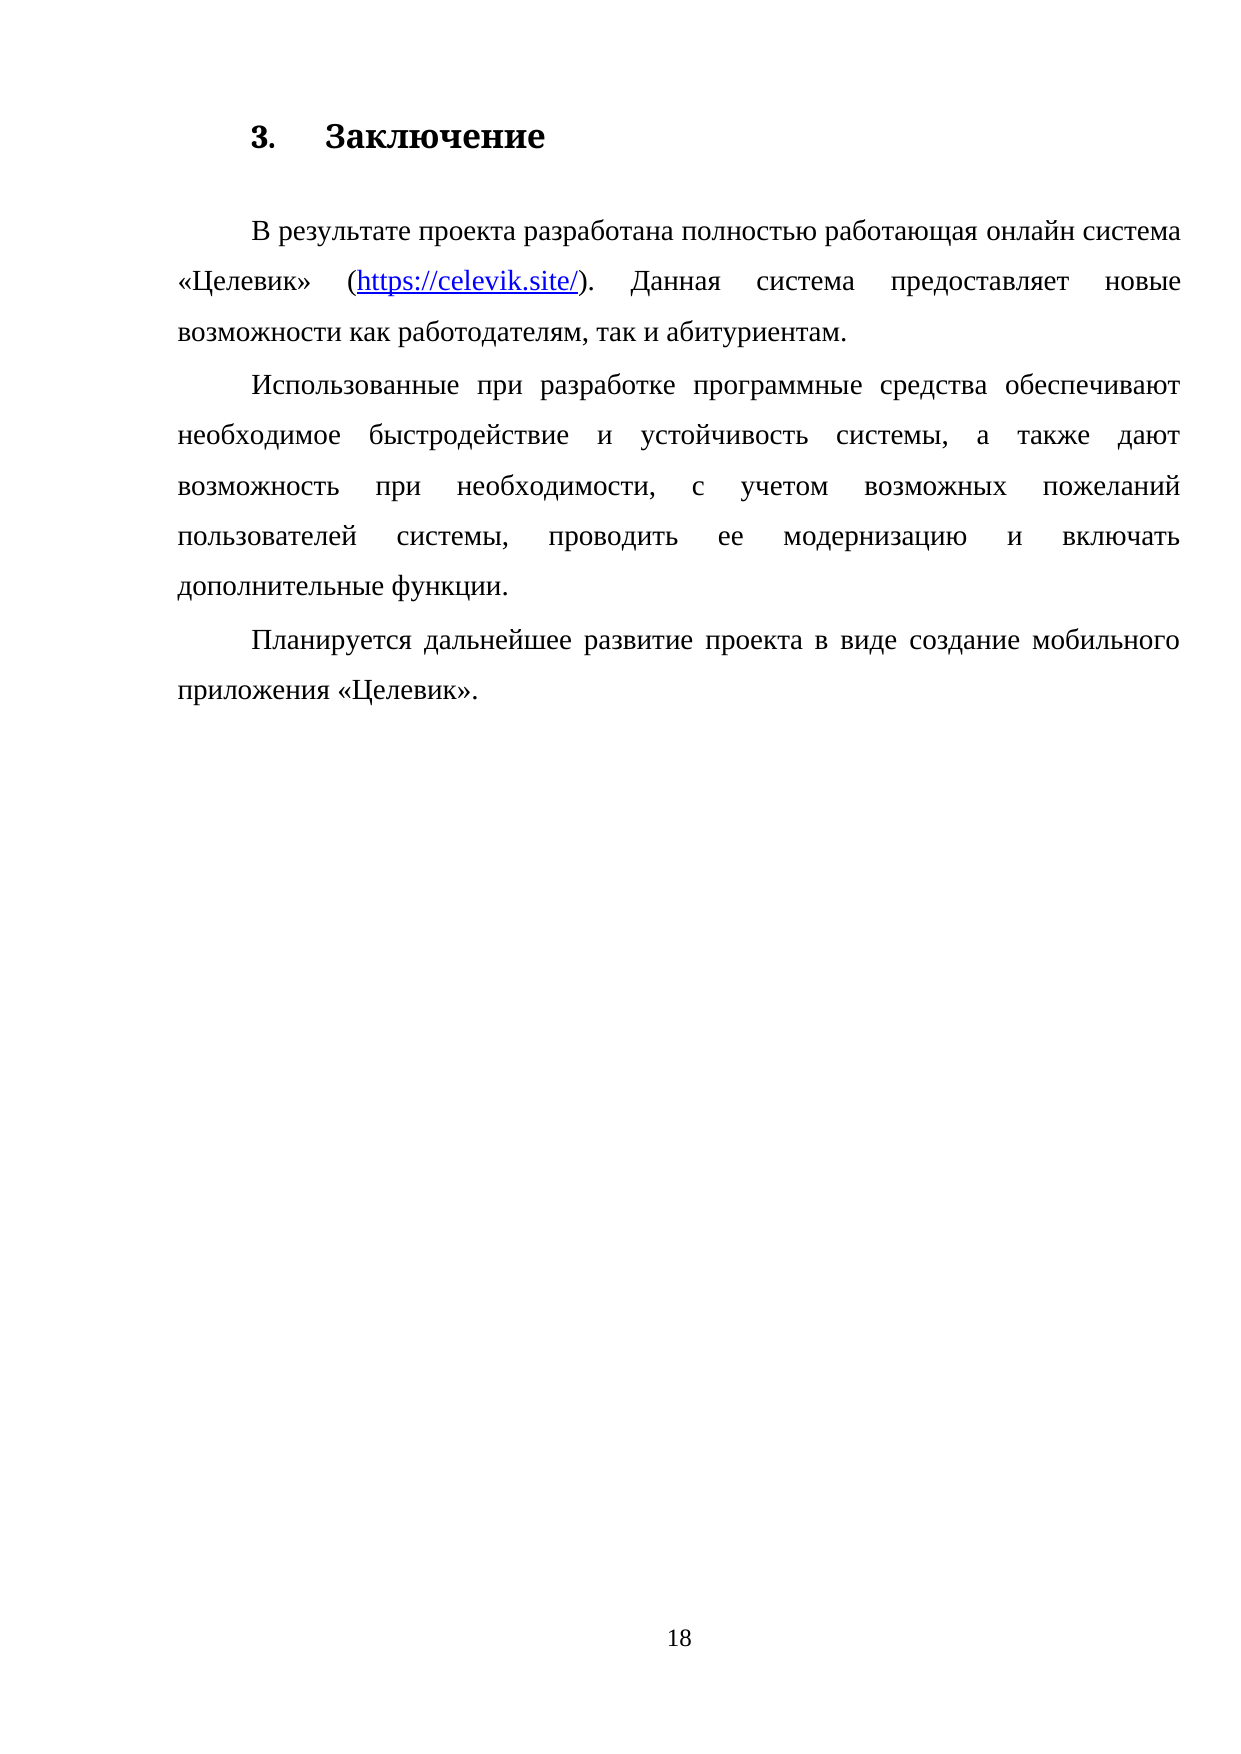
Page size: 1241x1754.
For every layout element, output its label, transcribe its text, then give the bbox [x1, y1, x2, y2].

subtitle Заключение [251, 118, 1181, 156]
text Использованные при разработке программные средства обеспечивают необходимое быстродействие и устойчивость системы, а также дают возможность при необходимости, с учетом возможных пожеланий пользователей системы, проводить ее модернизацию и включать дополнительные функции. [177, 367, 1181, 602]
text Планируется дальнейшее развитие проекта в виде создание мобильного приложения «Целевик». [177, 622, 1181, 706]
text В результате проекта разработана полностью работающая онлайн система «Целевик» (https://celevik.site/). Данная система предоставляет новые возможности как работодателям, так и абитуриентам. [177, 213, 1181, 347]
